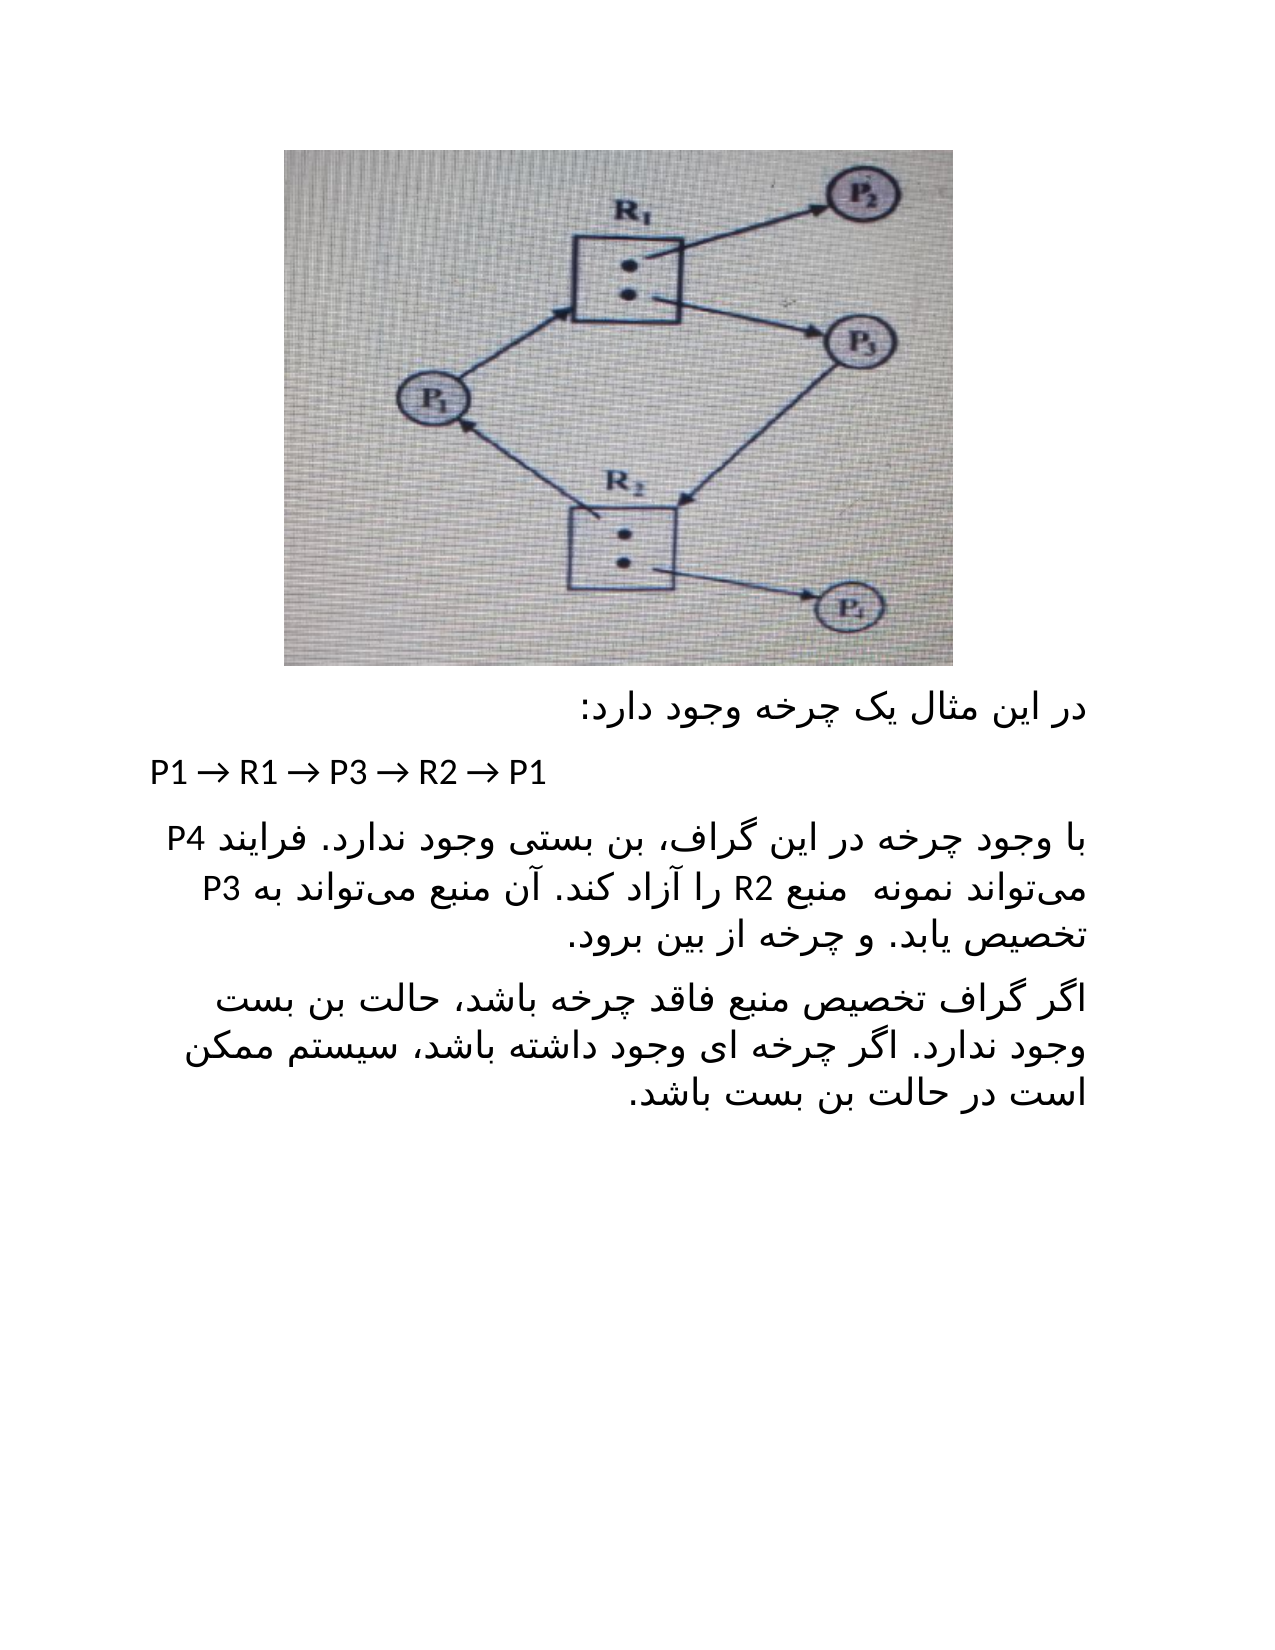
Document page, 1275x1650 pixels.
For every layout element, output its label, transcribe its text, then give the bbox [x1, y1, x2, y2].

text اگر گراف تخصیص منبع فاقد چرخه باشد، حالت بن بست وجود ندارد. اگر چرخه ای وجود داشته باشد، سیستم ممکن است در حالت بن بست باشد. [150, 977, 1087, 1114]
text با وجود چرخه در این گراف، بن بستی وجود ندارد. فرایند P4 می‌تواند نمونه منبع R2 را آزاد کند. آن منبع می‌تواند به P3 تخصیص یابد. و چرخه از بین برود. [150, 814, 1087, 957]
text در این مثال یک چرخه وجود دارد: [150, 684, 1087, 728]
picture [284, 150, 953, 666]
text P1 → R1 → P3 → R2 → P1 [150, 748, 1087, 794]
